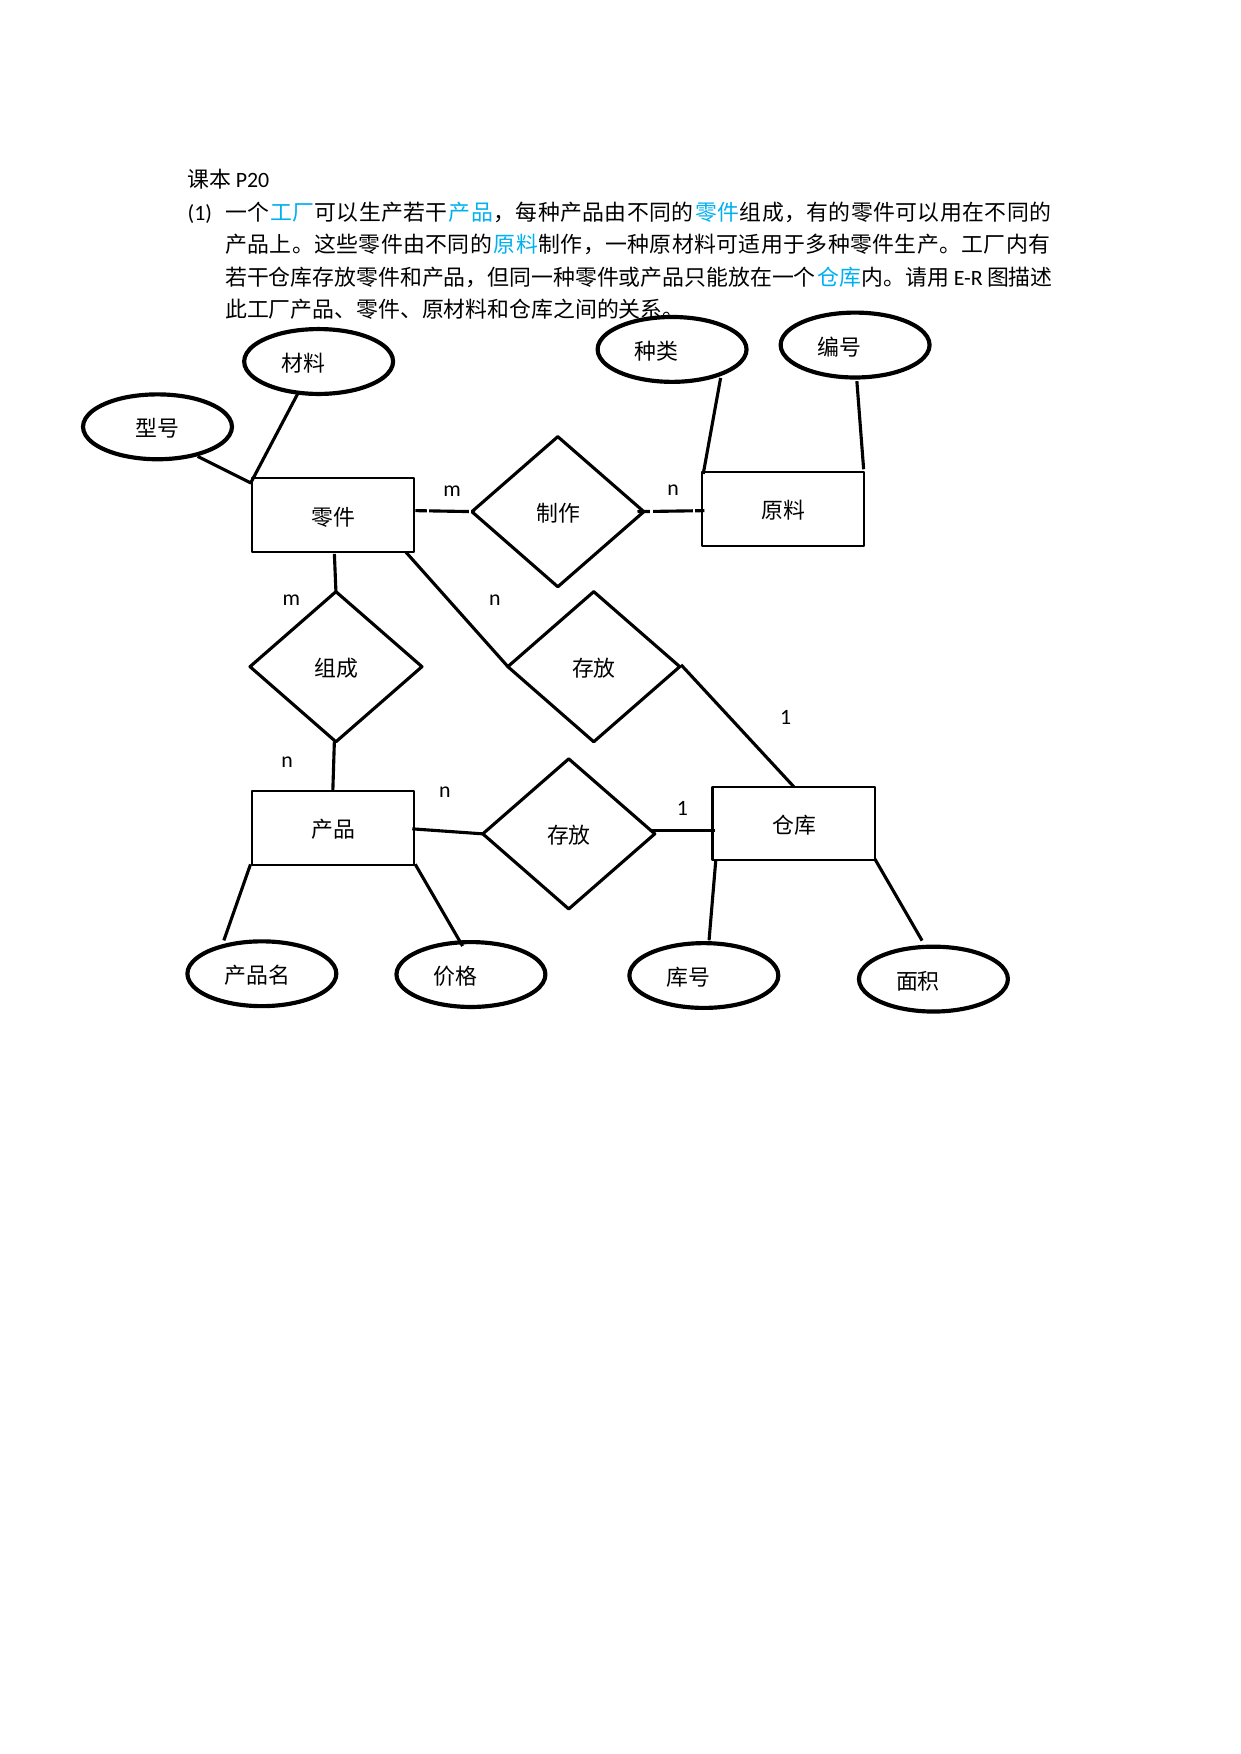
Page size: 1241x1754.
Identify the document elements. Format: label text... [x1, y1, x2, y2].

list 一个工厂可以生产若干产品，每种产品由不同的零件组成，有的零件可以用在不同的产品上。这些零件由不同的原料制作，一种原材料可适用于多种零件生产。工厂内有若干仓库存放零件和产品，但同一种零件或产品只能放在一个仓库内。请用E-R图描述此工厂产品、零件、原材料和仓库之间的关系。 [187, 194, 1053, 324]
text 课本P20 [187, 162, 1053, 194]
